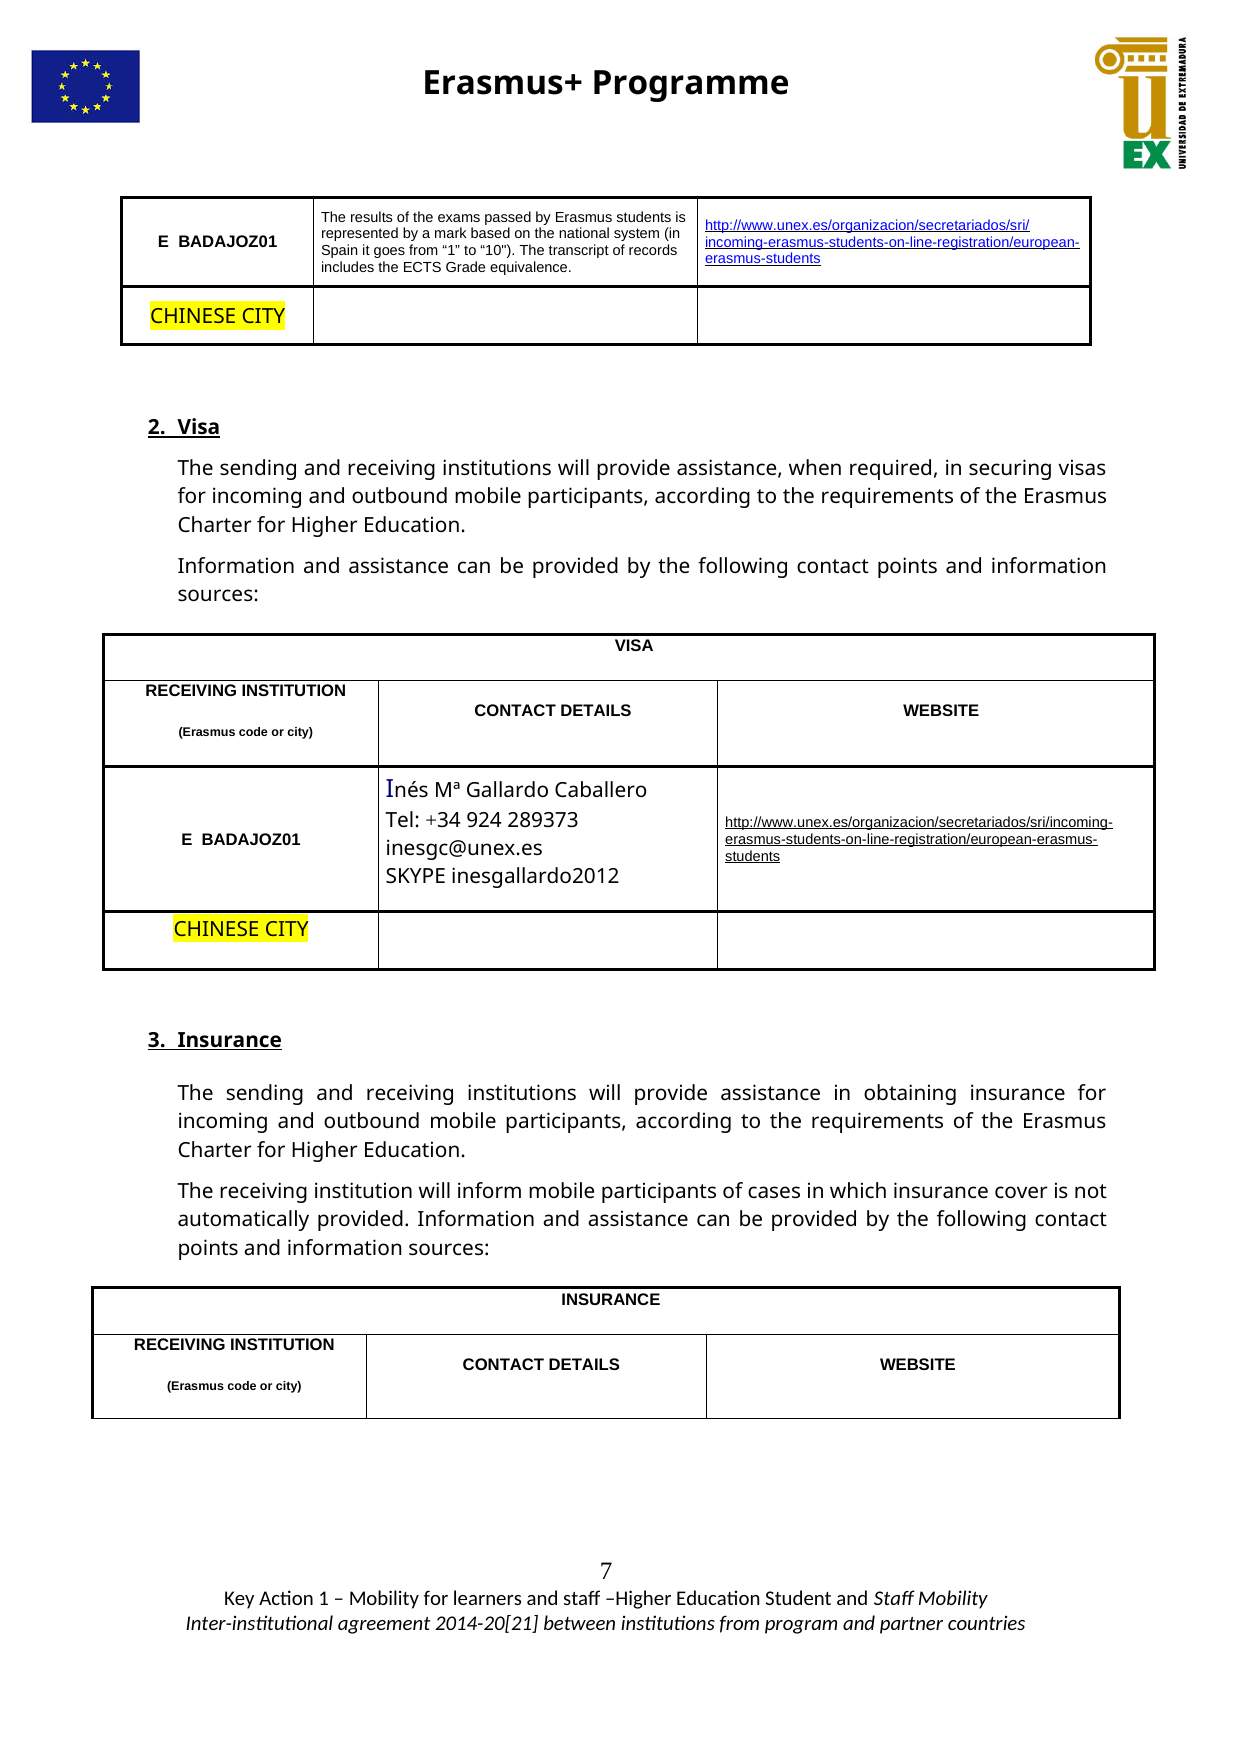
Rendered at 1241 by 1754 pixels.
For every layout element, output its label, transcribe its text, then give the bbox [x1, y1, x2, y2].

table_cell [698, 288, 1089, 343]
list The receiving institution will inform mobile participants of cases in which insurance cover is not automatically provided. Information and assistance can be provided by the following contact points and information sources: [177, 1176, 1108, 1261]
list 3. Insurance [148, 1025, 1108, 1053]
table_cell http://www.unex.es/organizacion/secretariados/sri/incoming-erasmus-students-on-line-registration/european-erasmus-students [698, 199, 1089, 285]
table_cell CHINESE CITY [105, 913, 378, 968]
list The sending and receiving institutions will provide assistance in obtaining insurance for incoming and outbound mobile participants, according to the requirements of the Erasmus Charter for Higher Education. [177, 1078, 1108, 1163]
list 2. Visa [148, 412, 1108, 440]
table_header VISA [105, 636, 1153, 680]
table_cell Inés Mª Gallardo Caballero Tel: +34 924 289373 inesgc@unex.es SKYPE inesgallardo2012 [379, 768, 717, 910]
table_cell [718, 913, 1153, 968]
list The sending and receiving institutions will provide assistance, when required, in securing visas for incoming and outbound mobile participants, according to the requirements of the Erasmus Charter for Higher Education. [177, 453, 1108, 538]
table_cell WEBSITE [718, 681, 1153, 764]
picture [1095, 37, 1188, 169]
table_cell E BADAJOZ01 [105, 768, 378, 910]
table_cell CONTACT DETAILS [367, 1335, 706, 1418]
table_cell CHINESE CITY [123, 288, 313, 343]
table_cell CONTACT DETAILS [379, 681, 717, 764]
table_cell The results of the exams passed by Erasmus students is represented by a mark based on the national system (in Spain it goes from “1” to “10"). The transcript of records includes the ECTS Grade equivalence. [314, 199, 697, 285]
list Information and assistance can be provided by the following contact points and information sources: [177, 551, 1108, 608]
table_cell [379, 913, 717, 968]
table_cell RECEIVING INSTITUTION (Erasmus code or city) [94, 1335, 366, 1418]
picture [29, 48, 141, 124]
table_cell E BADAJOZ01 [123, 199, 313, 285]
table_cell RECEIVING INSTITUTION (Erasmus code or city) [105, 681, 378, 764]
table_header INSURANCE [94, 1289, 1118, 1333]
table_cell WEBSITE [707, 1335, 1118, 1418]
table_cell http://www.unex.es/organizacion/secretariados/sri/incoming-erasmus-students-on-line-registration/european-erasmus-students [718, 768, 1153, 910]
table_cell [314, 288, 697, 343]
